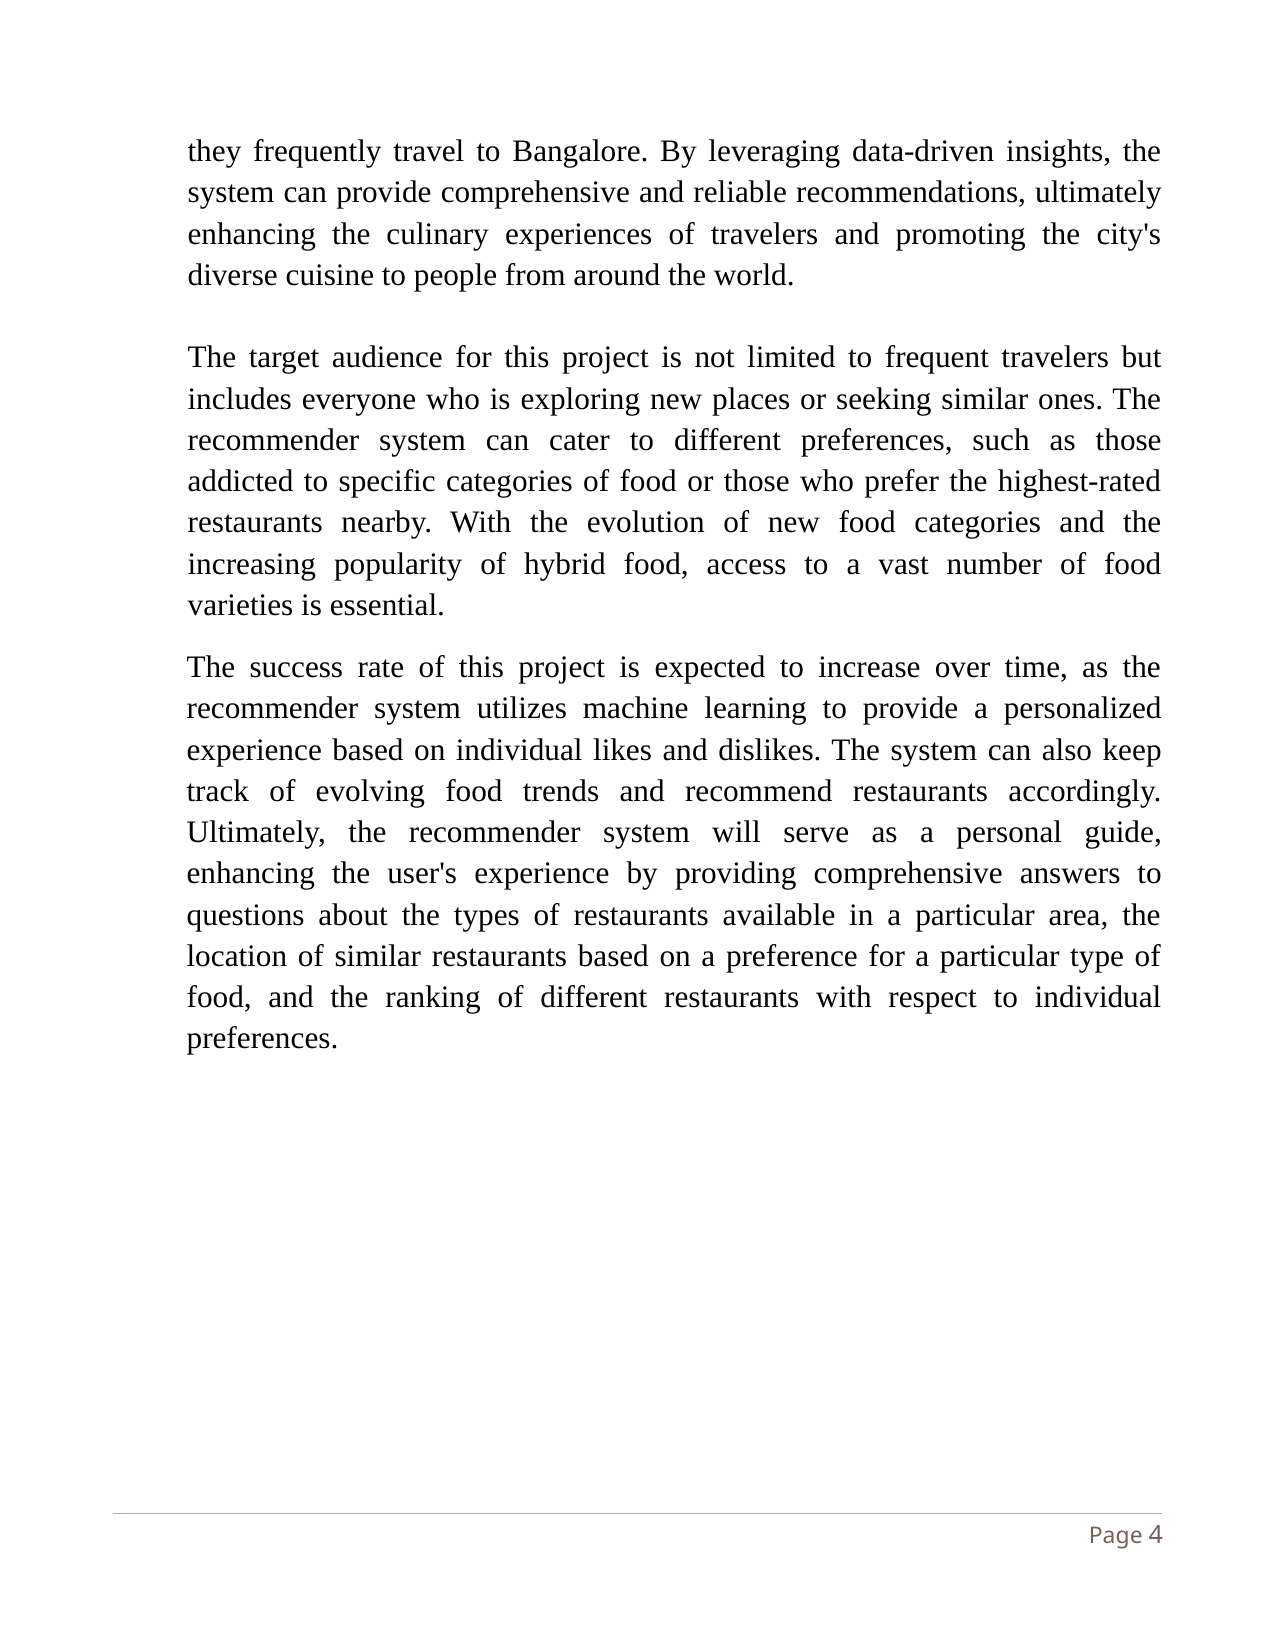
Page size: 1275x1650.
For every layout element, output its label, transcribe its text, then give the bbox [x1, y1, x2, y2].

list The target audience for this project is not limited to frequent travelers but includes everyone who is exploring new places or seeking similar ones. The recommender system can cater to different preferences, such as those addicted to specific categories of food or those who prefer the highest-rated restaurants nearby. With the evolution of new food categories and the increasing popularity of hybrid food, access to a vast number of food varieties is essential. [187, 339, 1162, 622]
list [187, 132, 1162, 292]
text The success rate of this project is expected to increase over time, as the recommender system utilizes machine learning to provide a personalized experience based on individual likes and dislikes. The system can also keep track of evolving food trends and recommend restaurants accordingly. Ultimately, the recommender system will serve as a personal guide, enhancing the user's experience by providing comprehensive answers to questions about the types of restaurants available in a particular area, the location of similar restaurants based on a preference for a particular type of food, and the ranking of different restaurants with respect to individual preferences. [186, 648, 1162, 1056]
